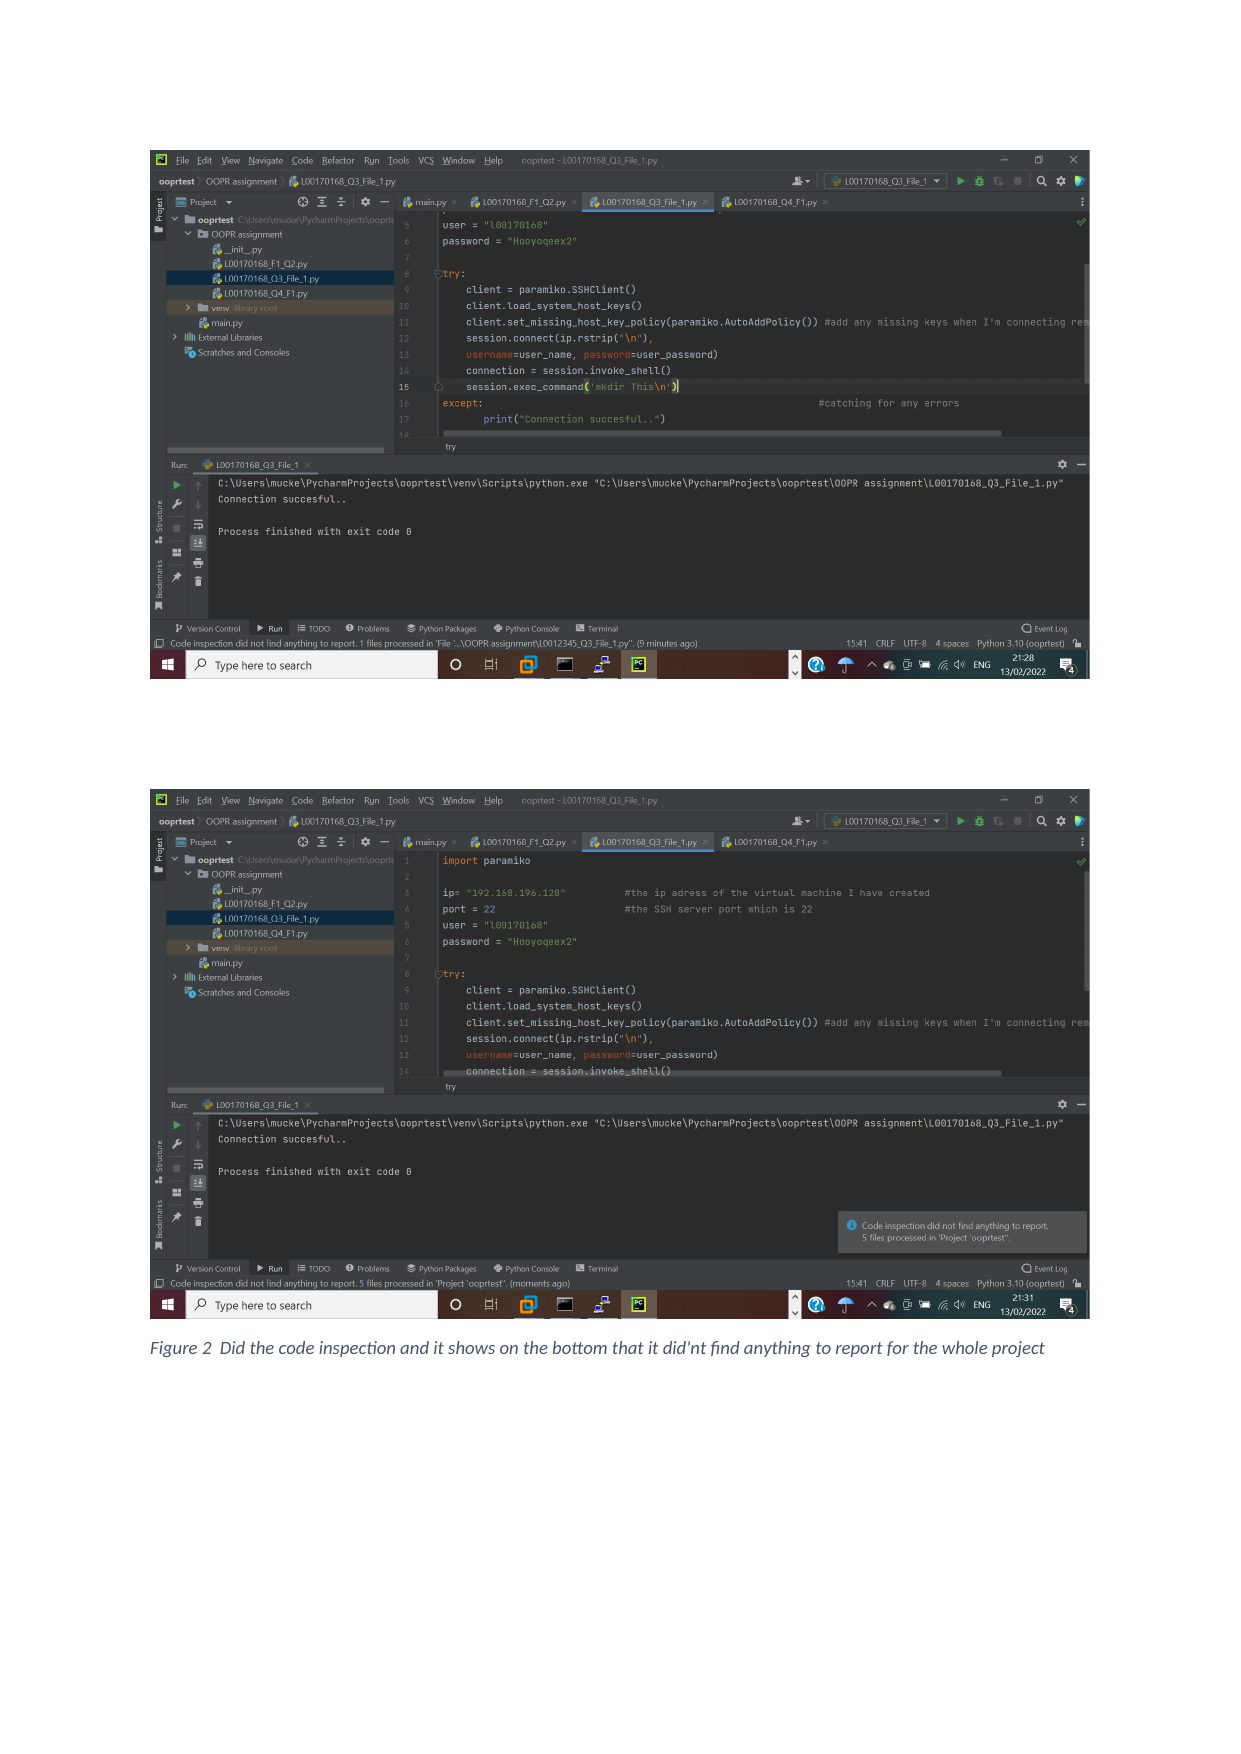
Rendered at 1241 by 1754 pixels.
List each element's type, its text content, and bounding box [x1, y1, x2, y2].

text Figure 2 Did the code inspection and it shows on the bottom that it did'nt find anything to report for the whole project [150, 1336, 1090, 1359]
picture [150, 150, 1090, 679]
picture [150, 789, 1090, 1319]
